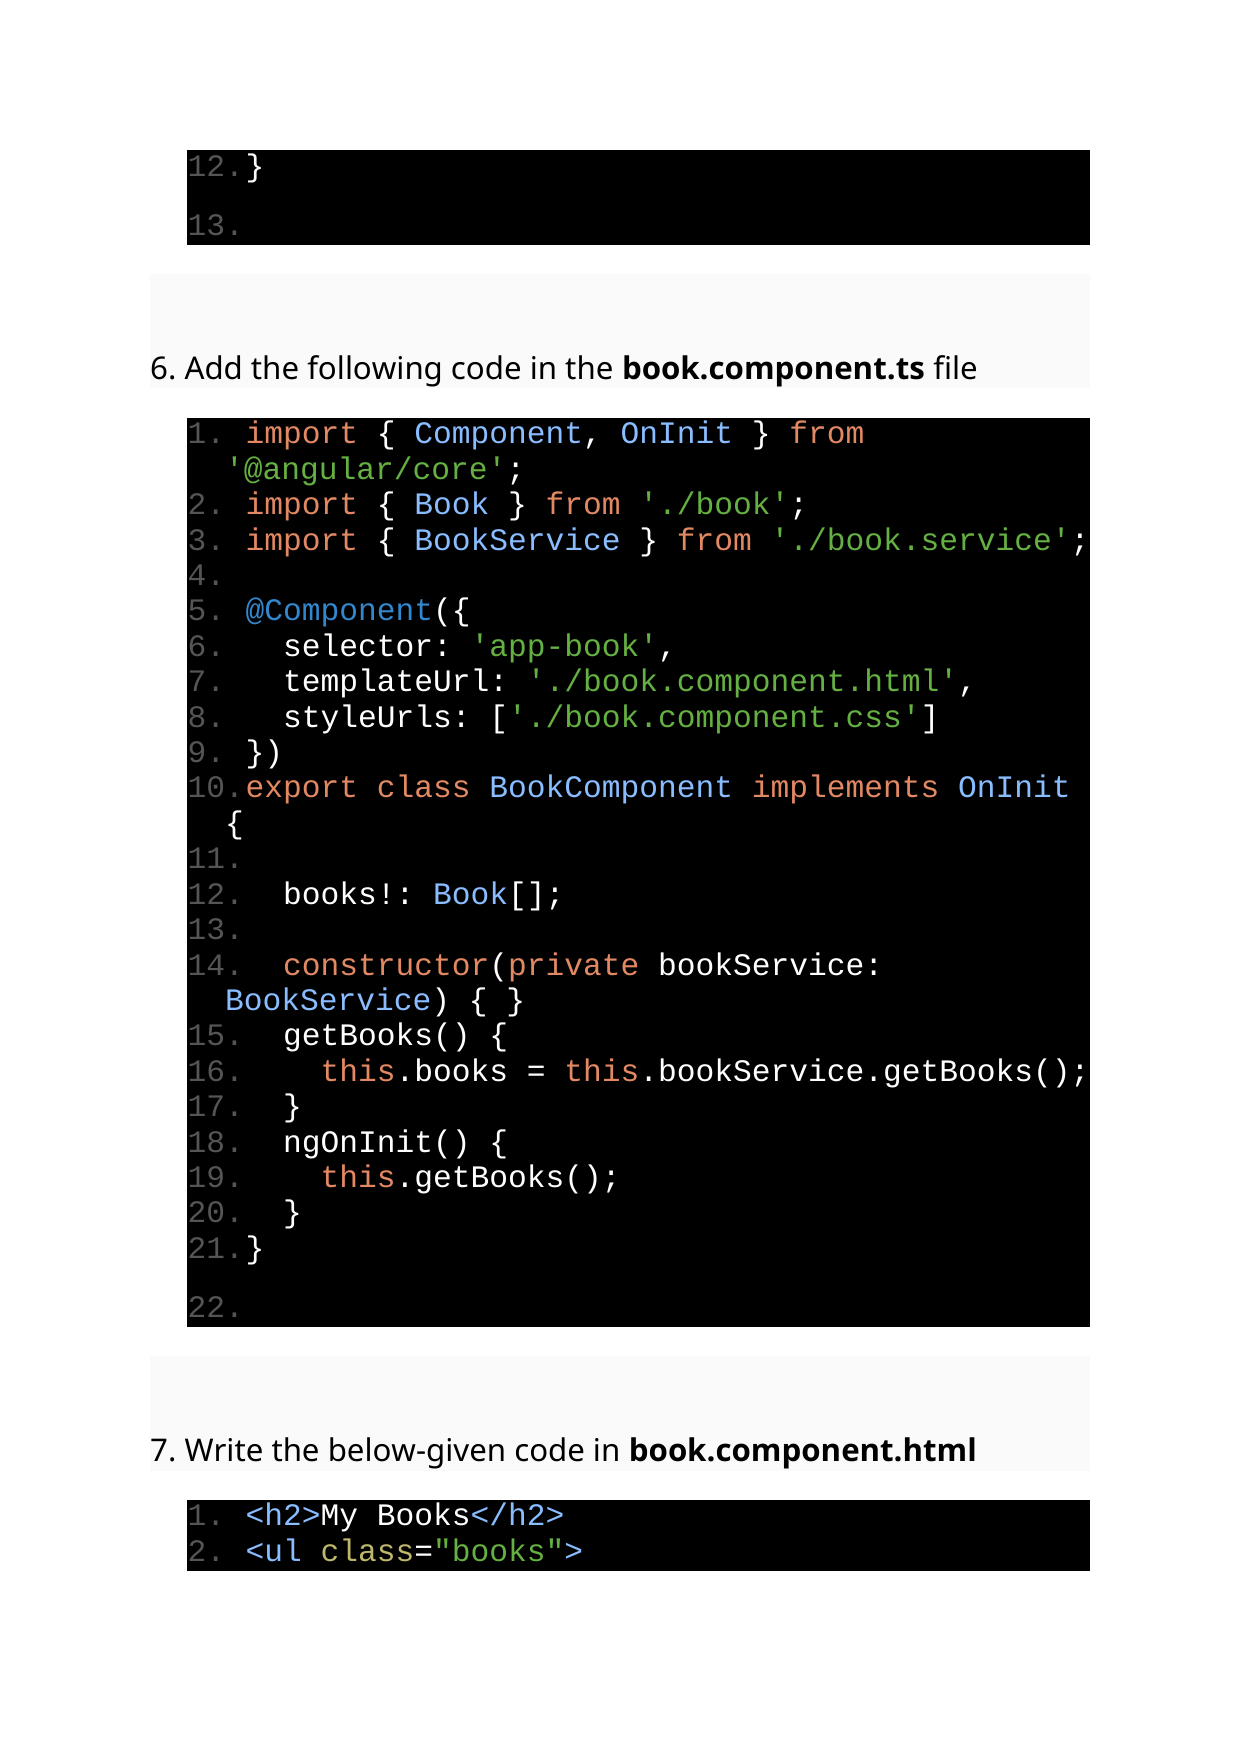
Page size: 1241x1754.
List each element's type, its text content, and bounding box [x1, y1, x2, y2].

list }) [187, 736, 1090, 772]
list styleUrls: ['./book.component.css'] [187, 701, 1090, 736]
list constructor(private bookService: BookService) { } [187, 949, 1090, 1020]
list templateUrl: './book.component.html', [187, 666, 1090, 701]
list import { Component, OnInit } from '@angular/core'; [187, 418, 1090, 488]
list ngOnInit() { [187, 1126, 1090, 1161]
text 7. Write the below-given code in book.component.html [150, 1428, 1090, 1471]
list } [187, 1232, 1090, 1268]
list getBooks() { [187, 1020, 1090, 1055]
list selector: 'app-book', [187, 630, 1090, 666]
list import { BookService } from './book.service'; [187, 524, 1090, 559]
text 6. Add the following code in the book.component.ts file [150, 346, 1090, 388]
list } [187, 150, 1090, 185]
list @Component({ [187, 595, 1090, 630]
list export class BookComponent implements OnInit { [187, 772, 1090, 843]
list books!: Book[]; [187, 878, 1090, 913]
list } [187, 1091, 1090, 1126]
list <ul class="books"> [187, 1535, 1090, 1571]
list <h2>My Books</h2> [187, 1500, 1090, 1535]
list } [187, 1197, 1090, 1232]
list this.books = this.bookService.getBooks(); [187, 1055, 1090, 1091]
list import { Book } from './book'; [187, 488, 1090, 524]
list this.getBooks(); [187, 1161, 1090, 1197]
